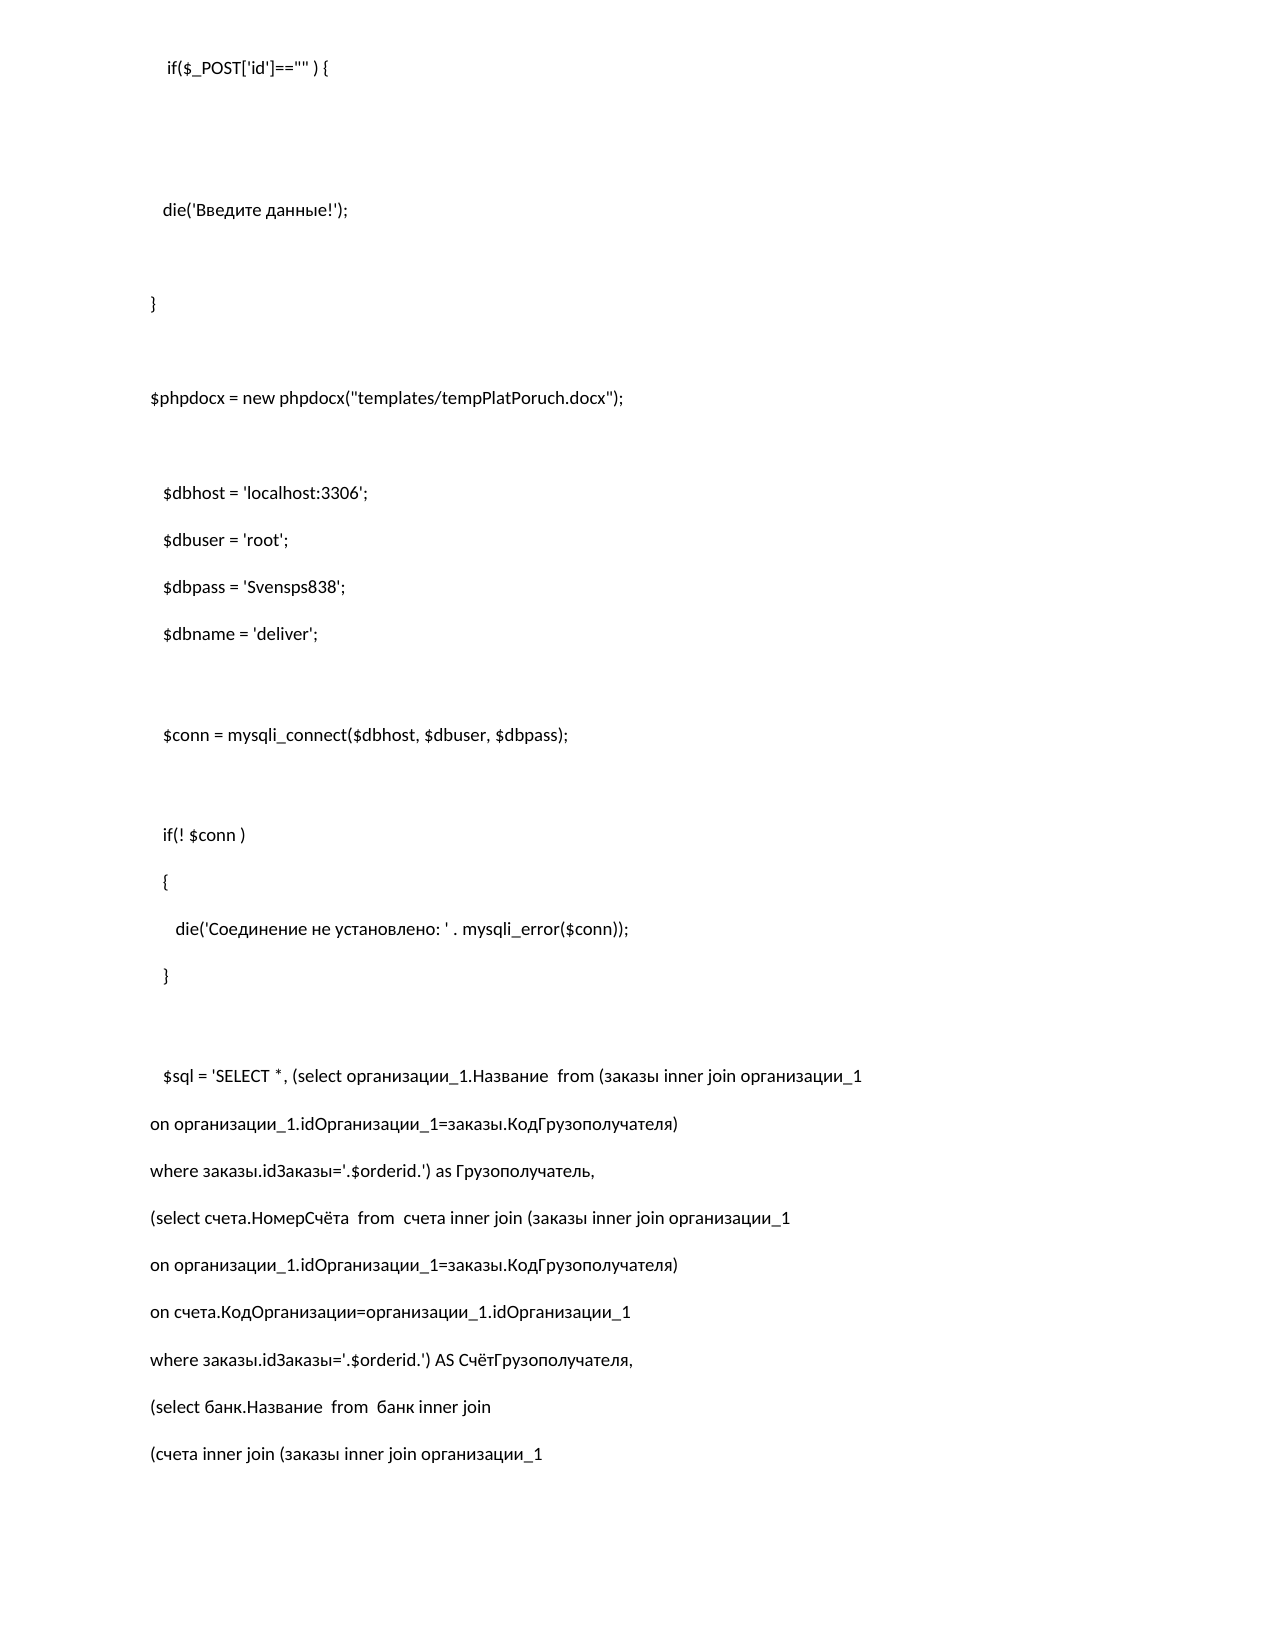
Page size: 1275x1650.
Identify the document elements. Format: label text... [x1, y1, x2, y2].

text die('Введите данные!'); [150, 198, 1125, 221]
text (select банк.Название from банк inner join [150, 1395, 1125, 1418]
text on организации_1.idОрганизации_1=заказы.КодГрузополучателя) [150, 1253, 1125, 1276]
text if(! $conn ) [150, 823, 1125, 846]
text $sql = 'SELECT *, (select организации_1.Название from (заказы inner join организации_1 [150, 1065, 1125, 1088]
text { [150, 870, 1125, 893]
text die('Соединение не установлено: ' . mysqli_error($conn)); [150, 917, 1125, 940]
text } [150, 964, 1125, 987]
text $dbuser = 'root'; [150, 528, 1125, 551]
text if($_POST['id']=="" ) { [150, 56, 1125, 79]
text $dbname = 'deliver'; [150, 622, 1125, 645]
text where заказы.idЗаказы='.$orderid.') AS СчётГрузополучателя, [150, 1348, 1125, 1371]
text where заказы.idЗаказы='.$orderid.') as Грузополучатель, [150, 1159, 1125, 1182]
text on счета.КодОрганизации=организации_1.idОрганизации_1 [150, 1301, 1125, 1323]
text on организации_1.idОрганизации_1=заказы.КодГрузополучателя) [150, 1112, 1125, 1135]
text $dbhost = 'localhost:3306'; [150, 481, 1125, 504]
text $conn = mysqli_connect($dbhost, $dbuser, $dbpass); [150, 723, 1125, 746]
text } [150, 292, 1125, 315]
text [150, 1442, 1125, 1465]
text $phpdocx = new phpdocx("templates/tempPlatPoruch.docx"); [150, 387, 1125, 409]
text (select счета.НомерСчёта from счета inner join (заказы inner join организации_1 [150, 1206, 1125, 1229]
text $dbpass = 'Svensps838'; [150, 575, 1125, 598]
